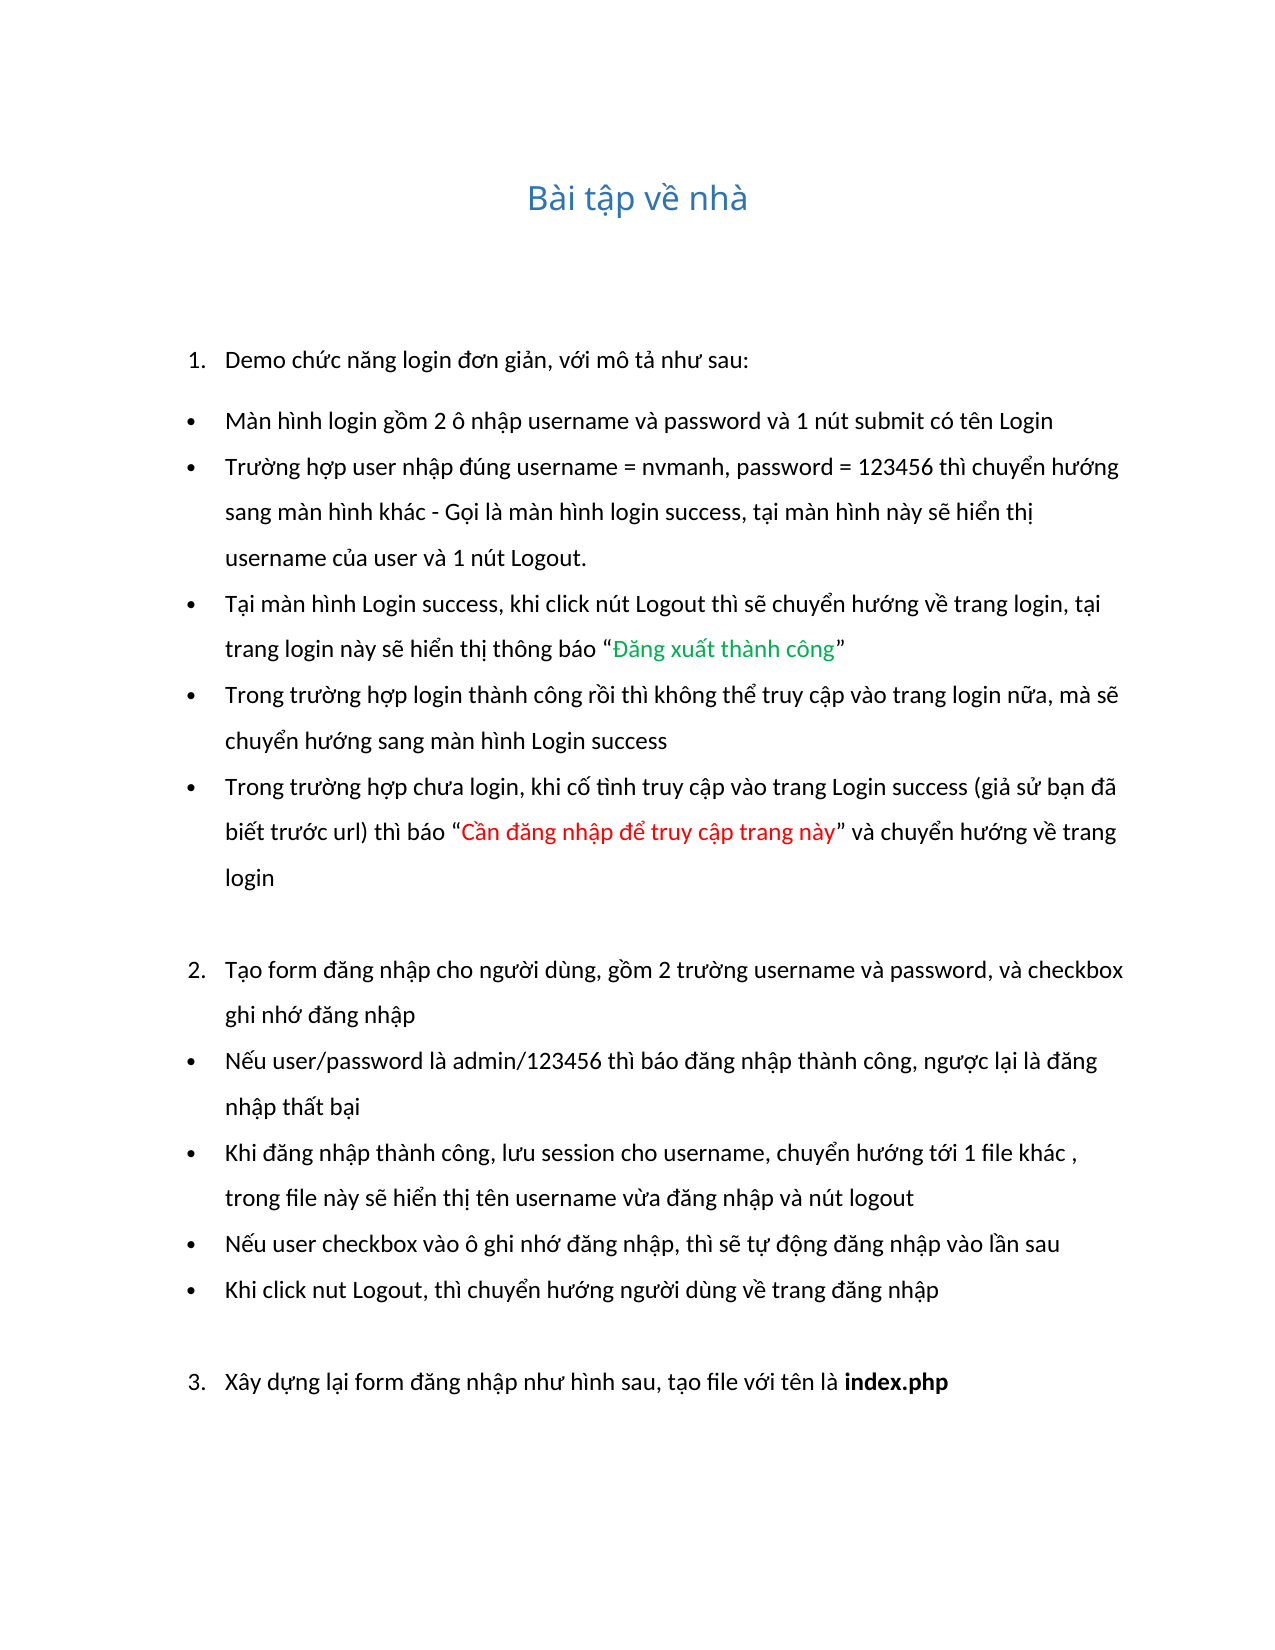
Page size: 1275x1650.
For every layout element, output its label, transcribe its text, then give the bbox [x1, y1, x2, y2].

list Trường hợp user nhập đúng username = nvmanh, password = 123456 thì chuyển hướng sang màn hình khác - Gọi là màn hình login success, tại màn hình này sẽ hiển thị username của user và 1 nút Logout. [187, 451, 1125, 573]
list Nếu user checkbox vào ô ghi nhớ đăng nhập, thì sẽ tự động đăng nhập vào lần sau [187, 1228, 1125, 1259]
list Trong trường hợp login thành công rồi thì không thể truy cập vào trang login nữa, mà sẽ chuyển hướng sang màn hình Login success [187, 679, 1125, 756]
list Trong trường hợp chưa login, khi cố tình truy cập vào trang Login success (giả sử bạn đã biết trước url) thì báo “Cần đăng nhập để truy cập trang này” và chuyển hướng về trang login [187, 771, 1125, 893]
list Khi click nut Logout, thì chuyển hướng người dùng về trang đăng nhập [187, 1274, 1125, 1304]
list Màn hình login gồm 2 ô nhập username và password và 1 nút submit có tên Login [187, 405, 1125, 436]
list Xây dựng lại form đăng nhập như hình sau, tạo file với tên là index.php [187, 1366, 1125, 1397]
list Nếu user/password là admin/123456 thì báo đăng nhập thành công, ngược lại là đăng nhập thất bại [187, 1045, 1125, 1121]
subtitle Bài tập về nhà [150, 175, 1125, 220]
list Demo chức năng login đơn giản, với mô tả như sau: [187, 344, 1125, 374]
list Tạo form đăng nhập cho người dùng, gồm 2 trường username và password, và checkbox ghi nhớ đăng nhập [187, 954, 1125, 1030]
list Khi đăng nhập thành công, lưu session cho username, chuyển hướng tới 1 file khác , trong file này sẽ hiển thị tên username vừa đăng nhập và nút logout [187, 1137, 1125, 1213]
list Tại màn hình Login success, khi click nút Logout thì sẽ chuyển hướng về trang login, tại trang login này sẽ hiển thị thông báo “Đăng xuất thành công” [187, 588, 1125, 664]
